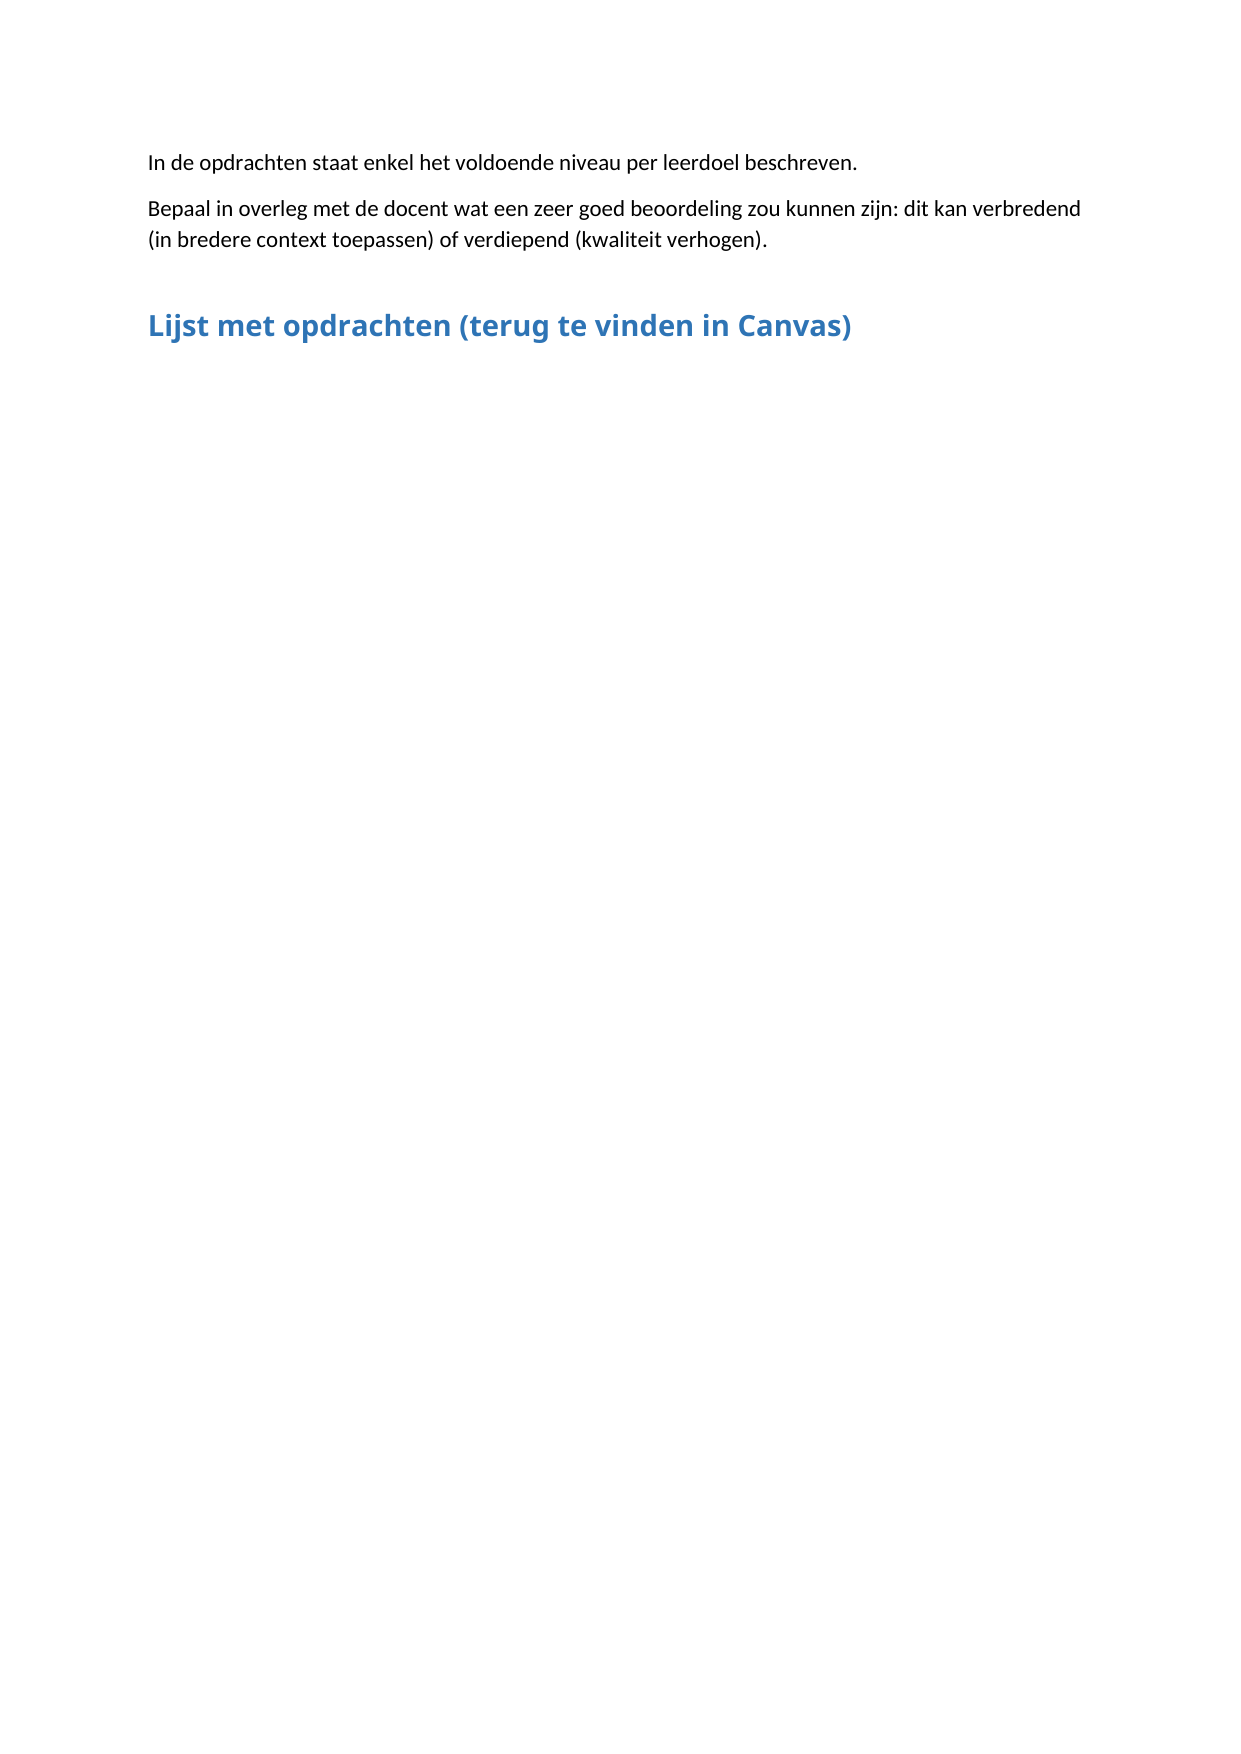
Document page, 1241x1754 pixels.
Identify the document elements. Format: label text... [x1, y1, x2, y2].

text Bepaal in overleg met de docent wat een zeer goed beoordeling zou kunnen zijn: dit kan verbredend (in bredere context toepassen) of verdiepend (kwaliteit verhogen). [148, 194, 1093, 253]
text In de opdrachten staat enkel het voldoende niveau per leerdoel beschreven. [148, 148, 1093, 176]
subtitle Lijst met opdrachten (terug te vinden in Canvas) [148, 305, 1093, 344]
